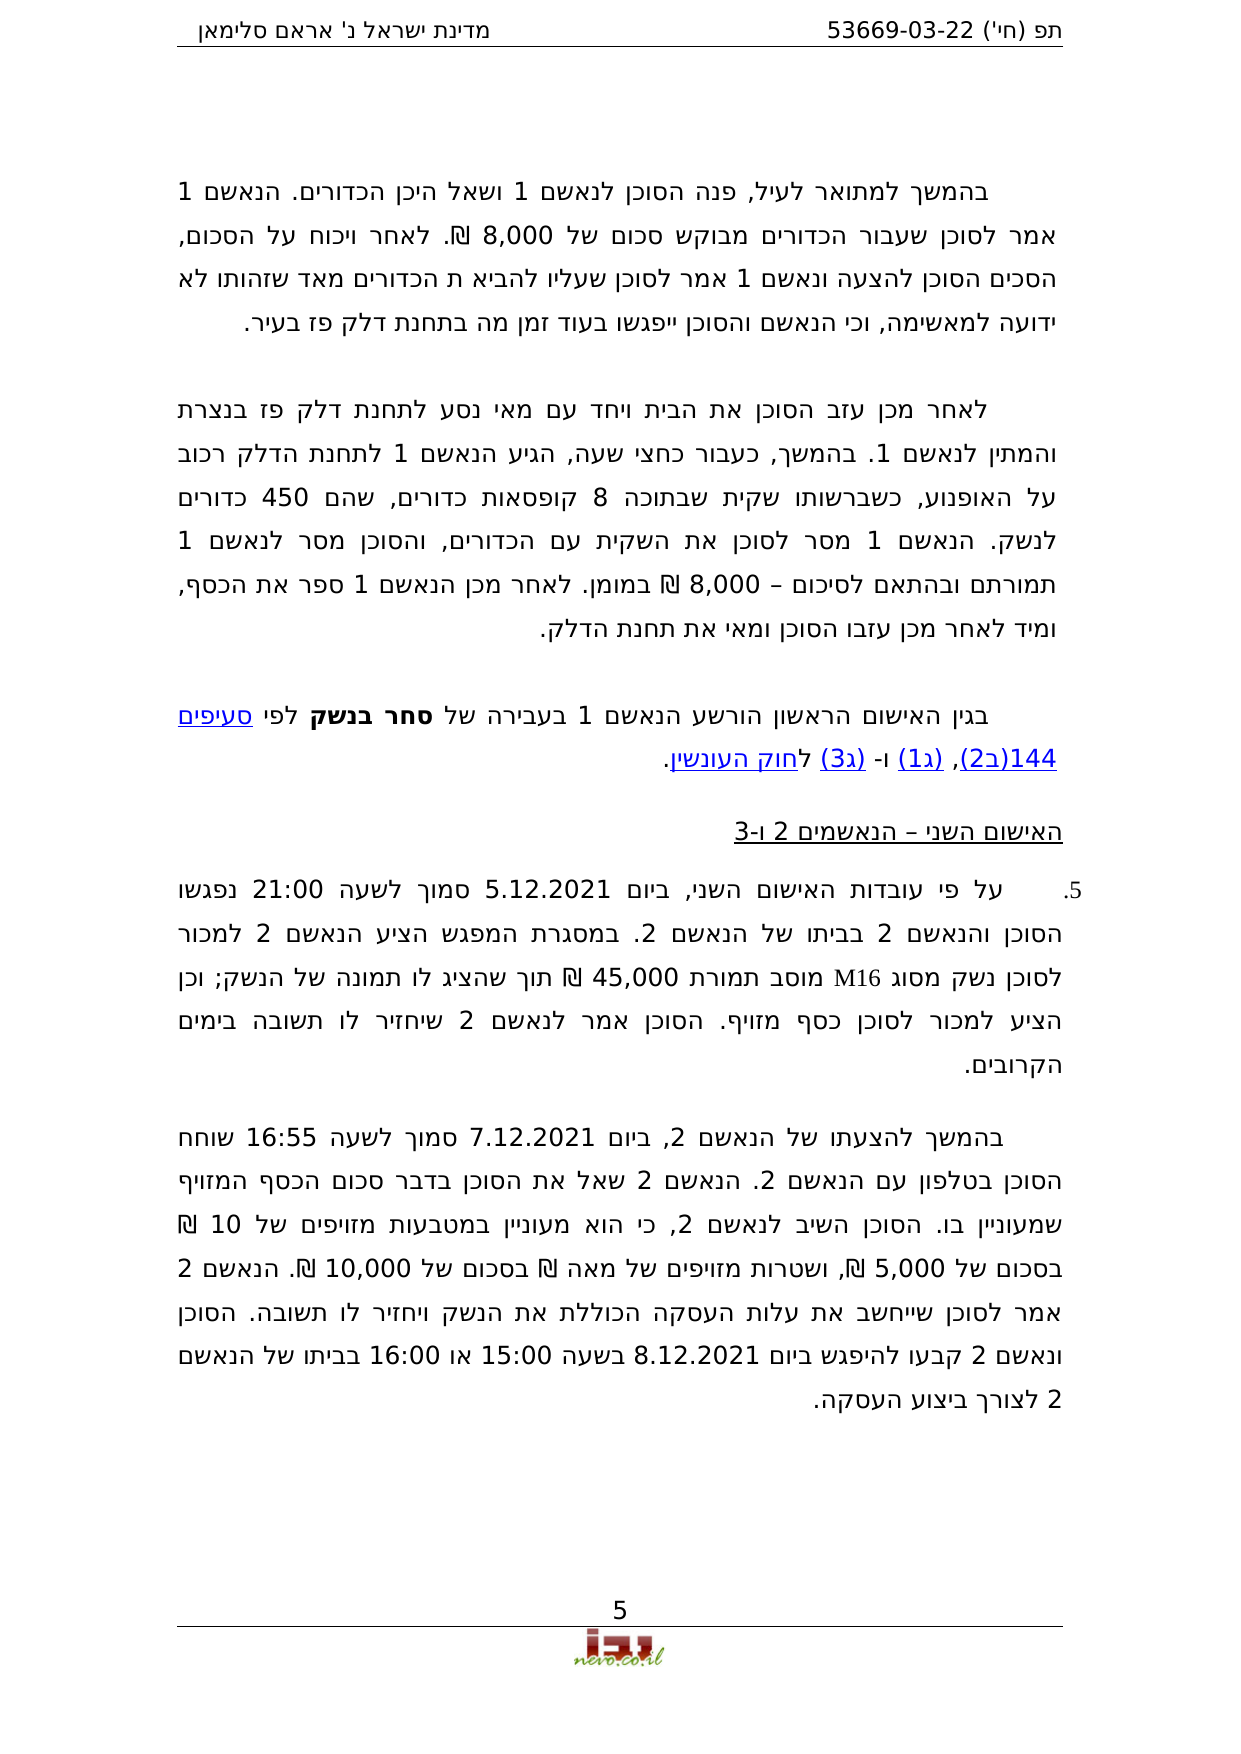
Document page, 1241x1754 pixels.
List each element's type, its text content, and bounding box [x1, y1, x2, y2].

text האישום השני – הנאשמים 2 ו-3 [177, 817, 1063, 846]
list בגין האישום הראשון הורשע הנאשם 1 בעבירה של סחר בנשק לפי סעיפים 144(ב2), (ג1) ו- (ג3) לחוק העונשין. [177, 701, 1057, 774]
list על פי עובדות האישום השני, ביום 5.12.2021 סמוך לשעה 21:00 נפגשו הסוכן והנאשם 2 בביתו של הנאשם 2. במסגרת המפגש הציע הנאשם 2 למכור לסוכן נשק מסוג M16 מוסב תמורת 45,000 ₪ תוך שהציג לו תמונה של הנשק; וכן הציע למכור לסוכן כסף מזויף. הסוכן אמר לנאשם 2 שיחזיר לו תשובה בימים הקרובים. [177, 875, 1063, 1079]
picture [574, 1628, 666, 1667]
list בהמשך למתואר לעיל, פנה הסוכן לנאשם 1 ושאל היכן הכדורים. הנאשם 1 אמר לסוכן שעבור הכדורים מבוקש סכום של 8,000 ₪. לאחר ויכוח על הסכום, הסכים הסוכן להצעה ונאשם 1 אמר לסוכן שעליו להביא ת הכדורים מאד שזהותו לא ידועה למאשימה, וכי הנאשם והסוכן ייפגשו בעוד זמן מה בתחנת דלק פז בעיר. [177, 177, 1057, 338]
list לאחר מכן עזב הסוכן את הבית ויחד עם מאי נסע לתחנת דלק פז בנצרת והמתין לנאשם 1. בהמשך, כעבור כחצי שעה, הגיע הנאשם 1 לתחנת הדלק רכוב על האופנוע, כשברשותו שקית שבתוכה 8 קופסאות כדורים, שהם 450 כדורים לנשק. הנאשם 1 מסר לסוכן את השקית עם הכדורים, והסוכן מסר לנאשם 1 תמורתם ובהתאם לסיכום – 8,000 ₪ במומן. לאחר מכן הנאשם 1 ספר את הכסף, ומיד לאחר מכן עזבו הסוכן ומאי את תחנת הדלק. [177, 395, 1057, 643]
list בהמשך להצעתו של הנאשם 2, ביום 7.12.2021 סמוך לשעה 16:55 שוחח הסוכן בטלפון עם הנאשם 2. הנאשם 2 שאל את הסוכן בדבר סכום הכסף המזויף שמעוניין בו. הסוכן השיב לנאשם 2, כי הוא מעוניין במטבעות מזויפים של 10 ₪ בסכום של 5,000 ₪, ושטרות מזויפים של מאה ₪ בסכום של 10,000 ₪. הנאשם 2 אמר לסוכן שייחשב את עלות העסקה הכוללת את הנשק ויחזיר לו תשובה. הסוכן ונאשם 2 קבעו להיפגש ביום 8.12.2021 בשעה 15:00 או 16:00 בביתו של הנאשם 2 לצורך ביצוע העסקה. [177, 1123, 1063, 1414]
